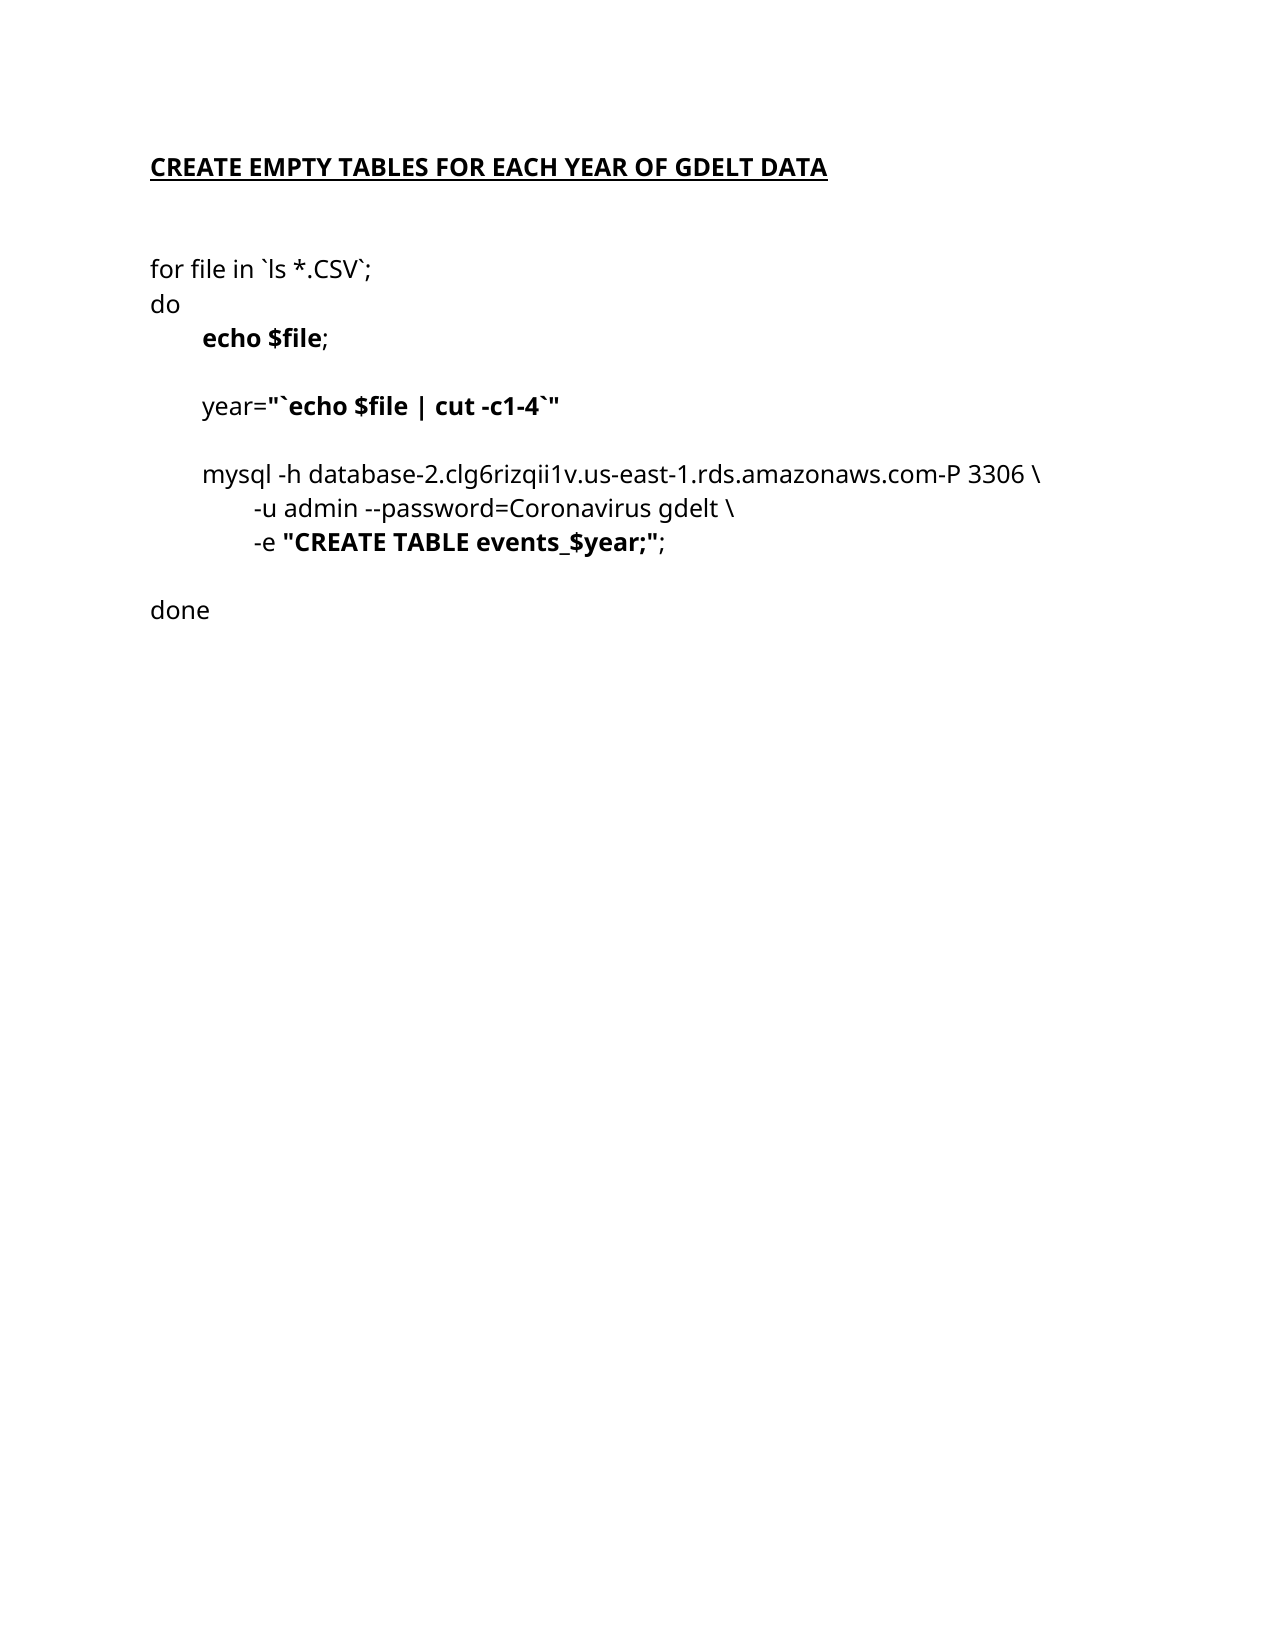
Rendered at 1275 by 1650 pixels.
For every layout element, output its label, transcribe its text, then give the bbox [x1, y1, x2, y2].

text do [150, 286, 1125, 320]
text year="`echo $file | cut -c1-4`" [150, 388, 1125, 422]
text CREATE EMPTY TABLES FOR EACH YEAR OF GDELT DATA [150, 150, 1125, 184]
text echo $file; [150, 320, 1125, 354]
text mysql -h database-2.clg6rizqii1v.us-east-1.rds.amazonaws.com-P 3306 \ [150, 457, 1125, 491]
text -e "CREATE TABLE events_$year;"; [150, 525, 1125, 559]
text -u admin --password=Coronavirus gdelt \ [150, 491, 1125, 525]
text for file in `ls *.CSV`; [150, 252, 1125, 286]
text done [150, 593, 1125, 627]
